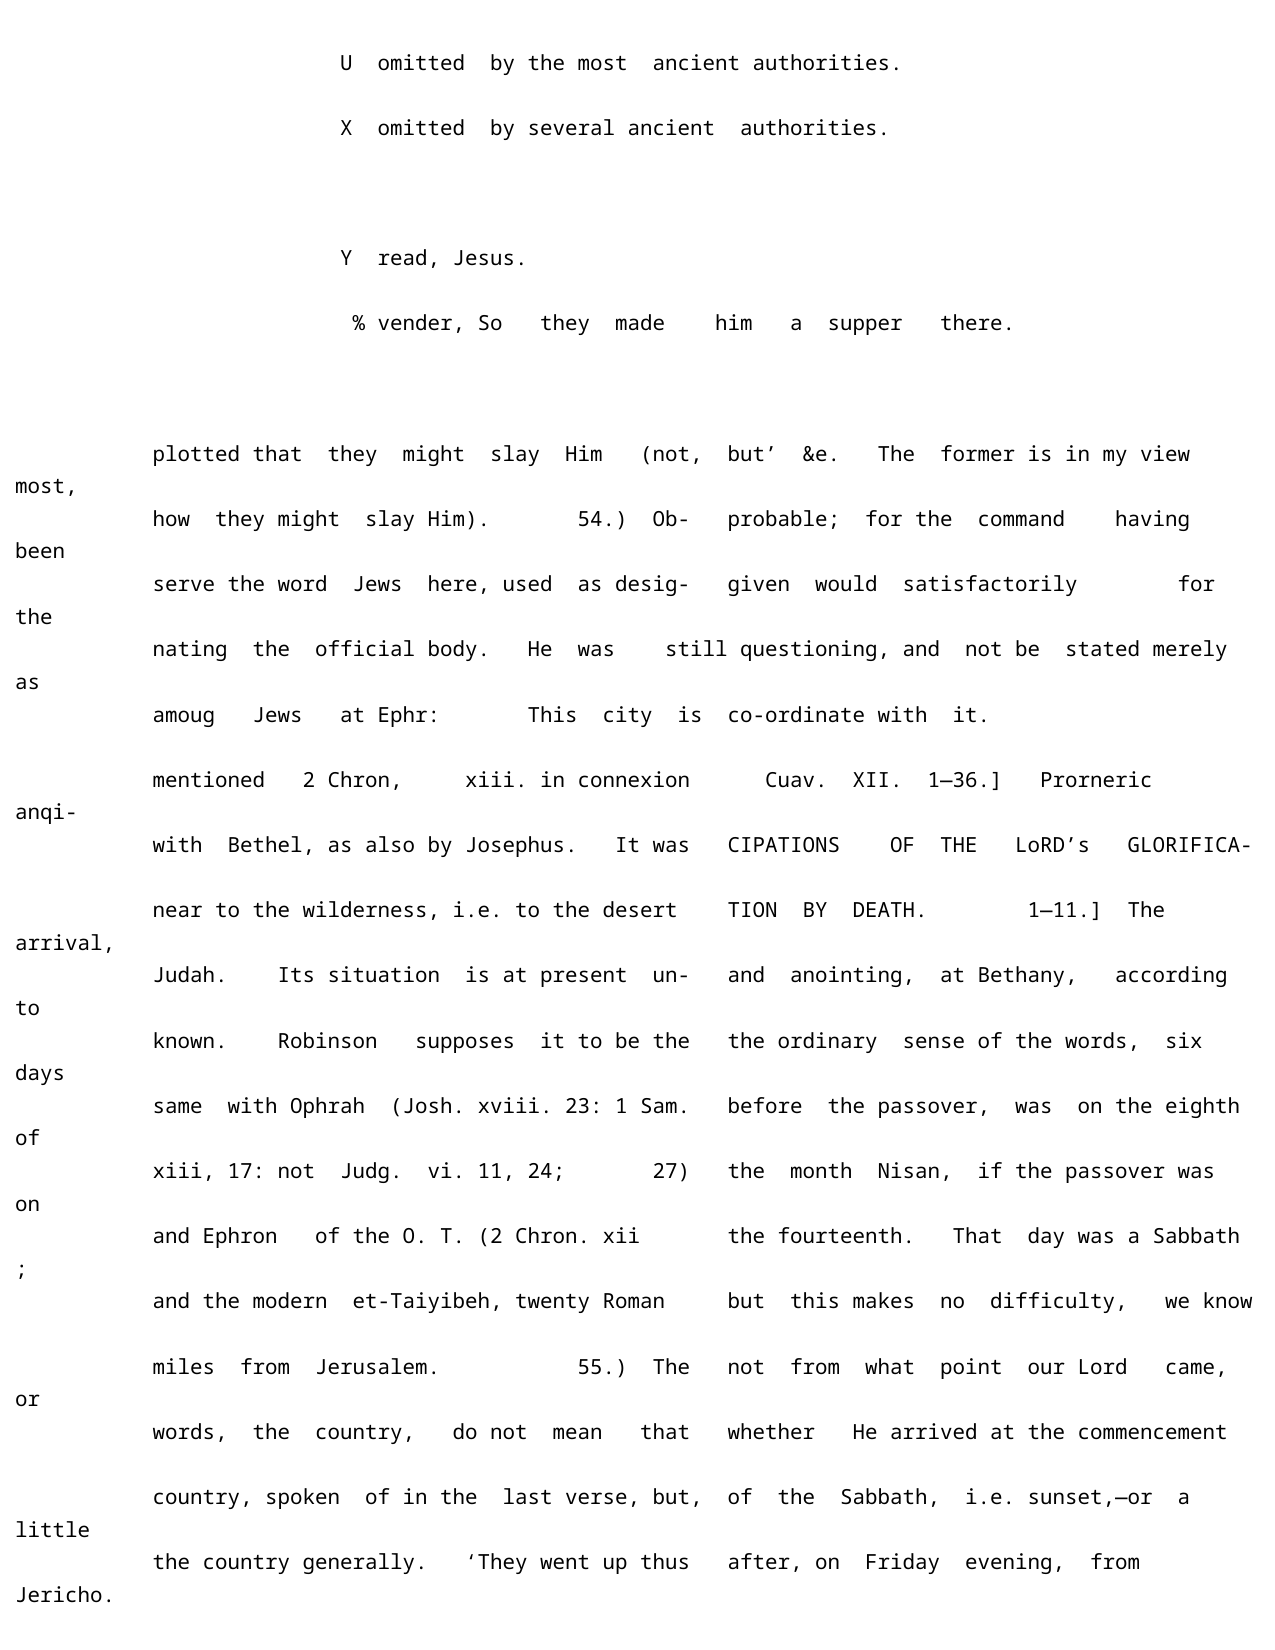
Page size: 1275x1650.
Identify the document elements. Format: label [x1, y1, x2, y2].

text [15, 15, 1260, 1608]
